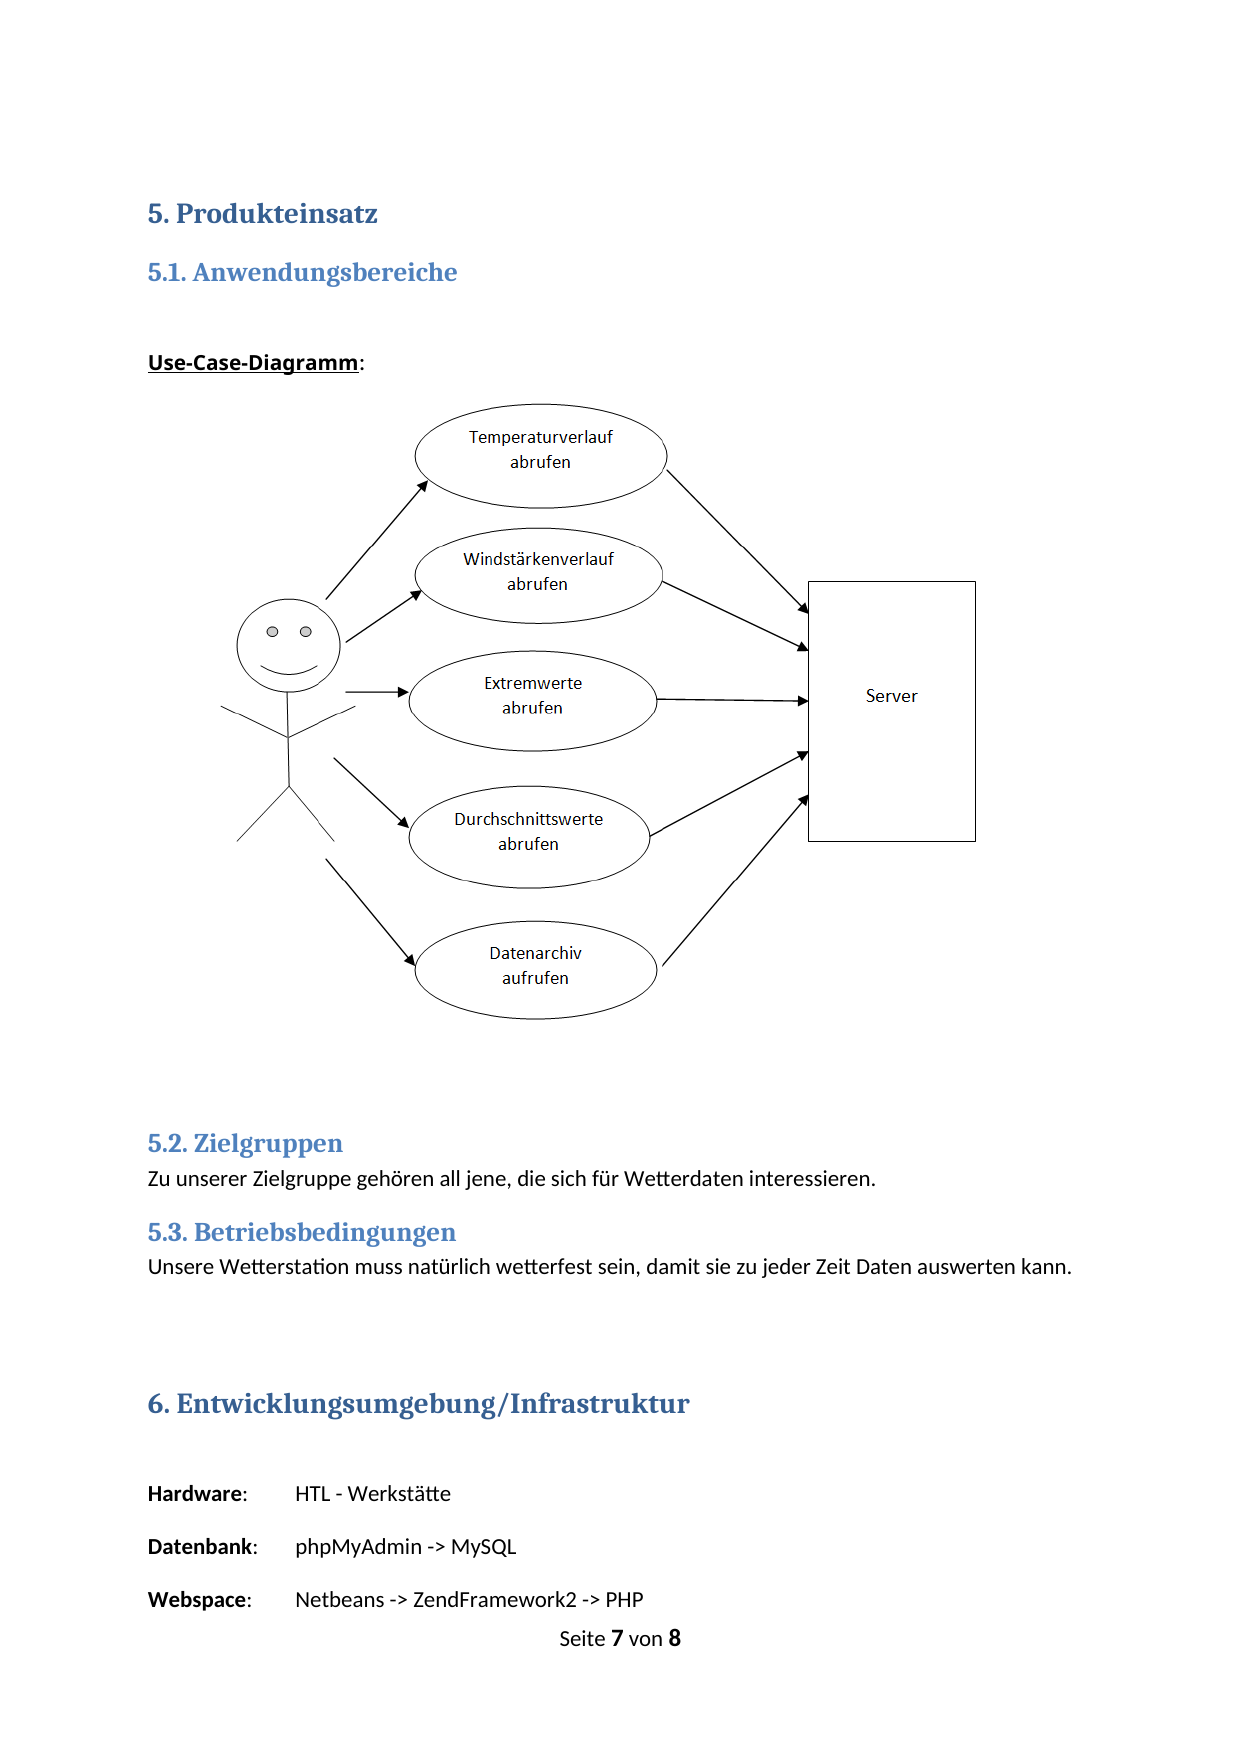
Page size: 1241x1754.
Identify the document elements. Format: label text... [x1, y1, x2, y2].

subtitle 5.2. Zielgruppen [148, 1128, 1093, 1159]
text Hardware: HTL - Werkstätte [148, 1479, 1093, 1507]
subtitle 6. Entwicklungsumgebung/Infrastruktur [148, 1388, 1093, 1421]
text Datenbank: phpMyAdmin -> MySQL [148, 1532, 1093, 1560]
subtitle 5.3. Betriebsbedingungen [148, 1217, 1093, 1248]
subtitle 5.1. Anwendungsbereiche [148, 257, 1093, 288]
text Webspace: Netbeans -> ZendFramework2 -> PHP [148, 1585, 1093, 1613]
picture [147, 380, 1007, 1047]
subtitle 5. Produkteinsatz [148, 198, 1093, 231]
text Zu unserer Zielgruppe gehören all jene, die sich für Wetterdaten interessieren. [148, 1164, 1093, 1192]
text Unsere Wetterstation muss natürlich wetterfest sein, damit sie zu jeder Zeit Daten auswerten kann. [148, 1252, 1093, 1280]
